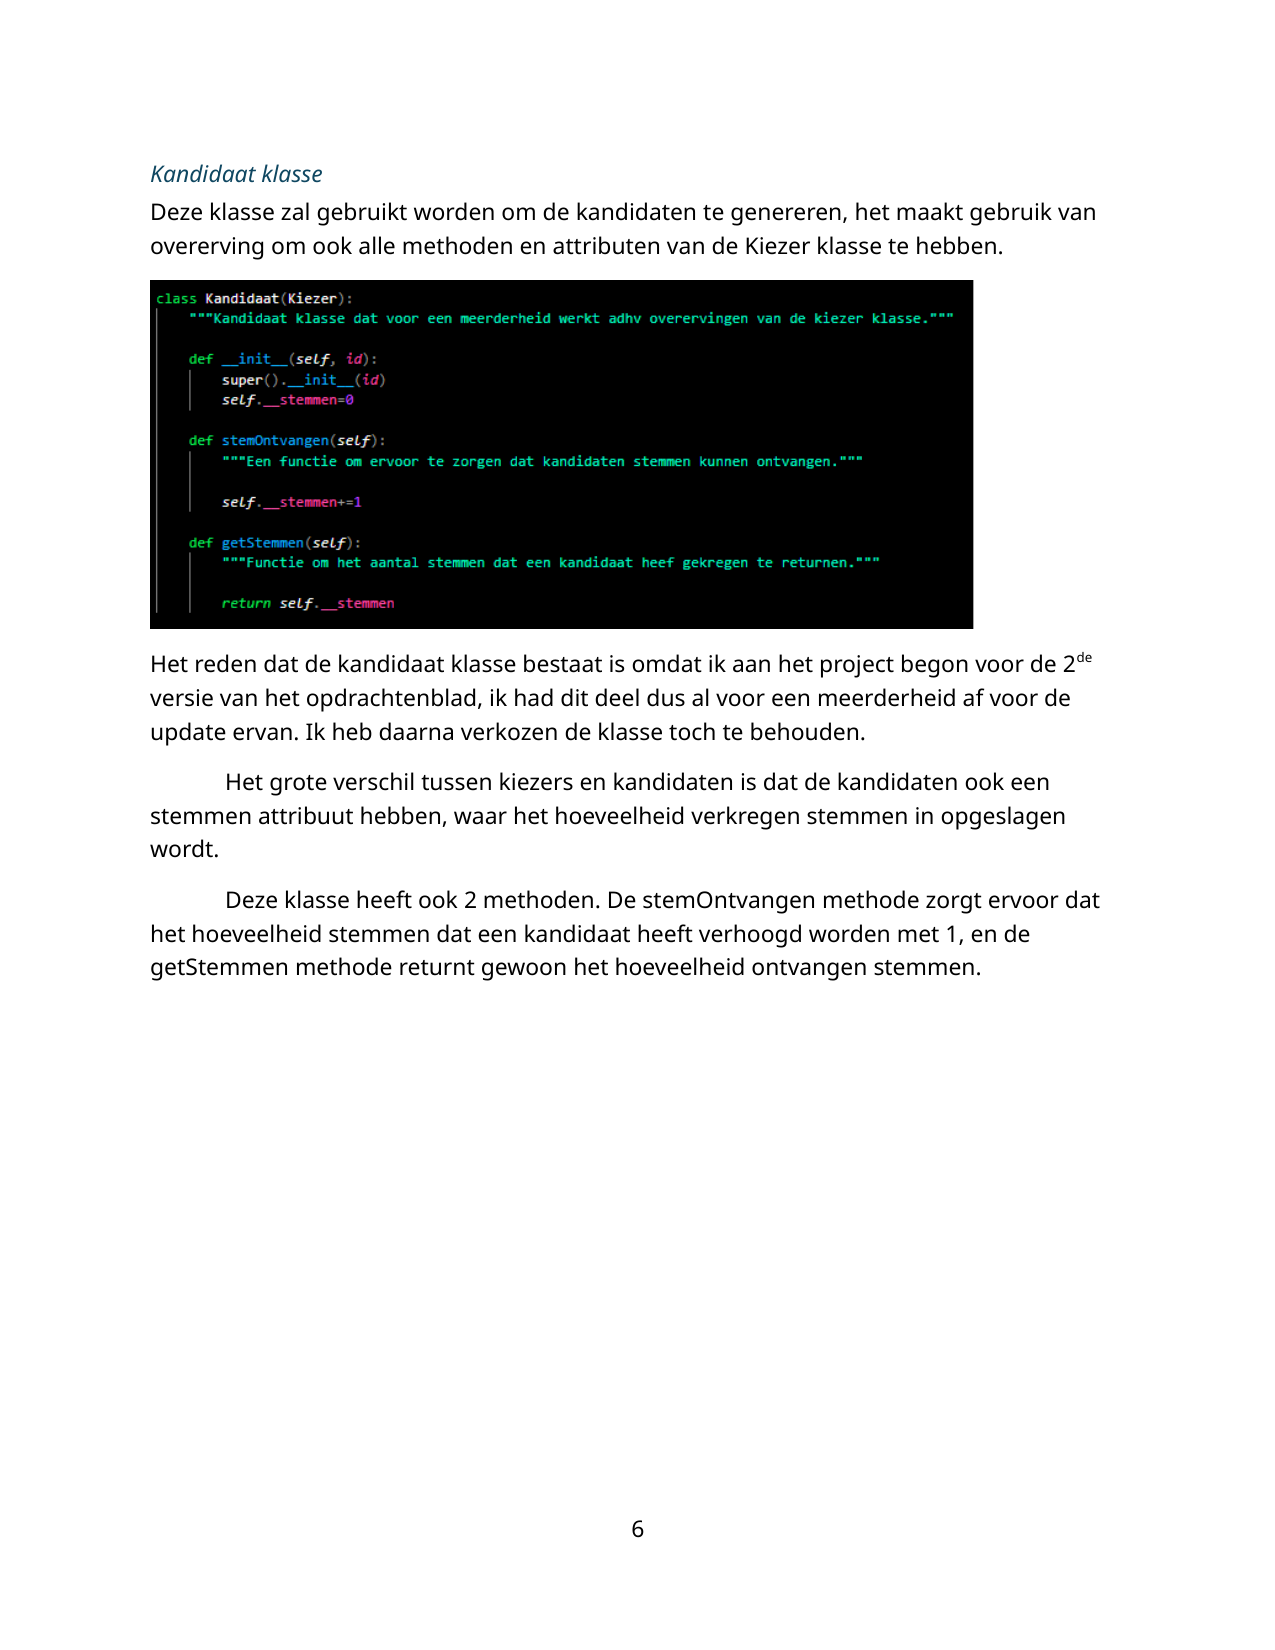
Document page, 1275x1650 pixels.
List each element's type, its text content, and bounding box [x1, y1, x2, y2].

text Het grote verschil tussen kiezers en kandidaten is dat de kandidaten ook een stemmen attribuut hebben, waar het hoeveelheid verkregen stemmen in opgeslagen wordt. [150, 766, 1125, 864]
text Het reden dat de kandidaat klasse bestaat is omdat ik aan het project begon voor de 2de versie van het opdrachtenblad, ik had dit deel dus al voor een meerderheid af voor de update ervan. Ik heb daarna verkozen de klasse toch te behouden. [150, 648, 1125, 747]
subtitle Kandidaat klasse [150, 158, 1125, 189]
text Deze klasse heeft ook 2 methoden. De stemOntvangen methode zorgt ervoor dat het hoeveelheid stemmen dat een kandidaat heeft verhoogd worden met 1, en de getStemmen methode returnt gewoon het hoeveelheid ontvangen stemmen. [150, 884, 1125, 982]
text Deze klasse zal gebruikt worden om de kandidaten te genereren, het maakt gebruik van overerving om ook alle methoden en attributen van de Kiezer klasse te hebben. [150, 196, 1125, 261]
picture [150, 280, 974, 629]
